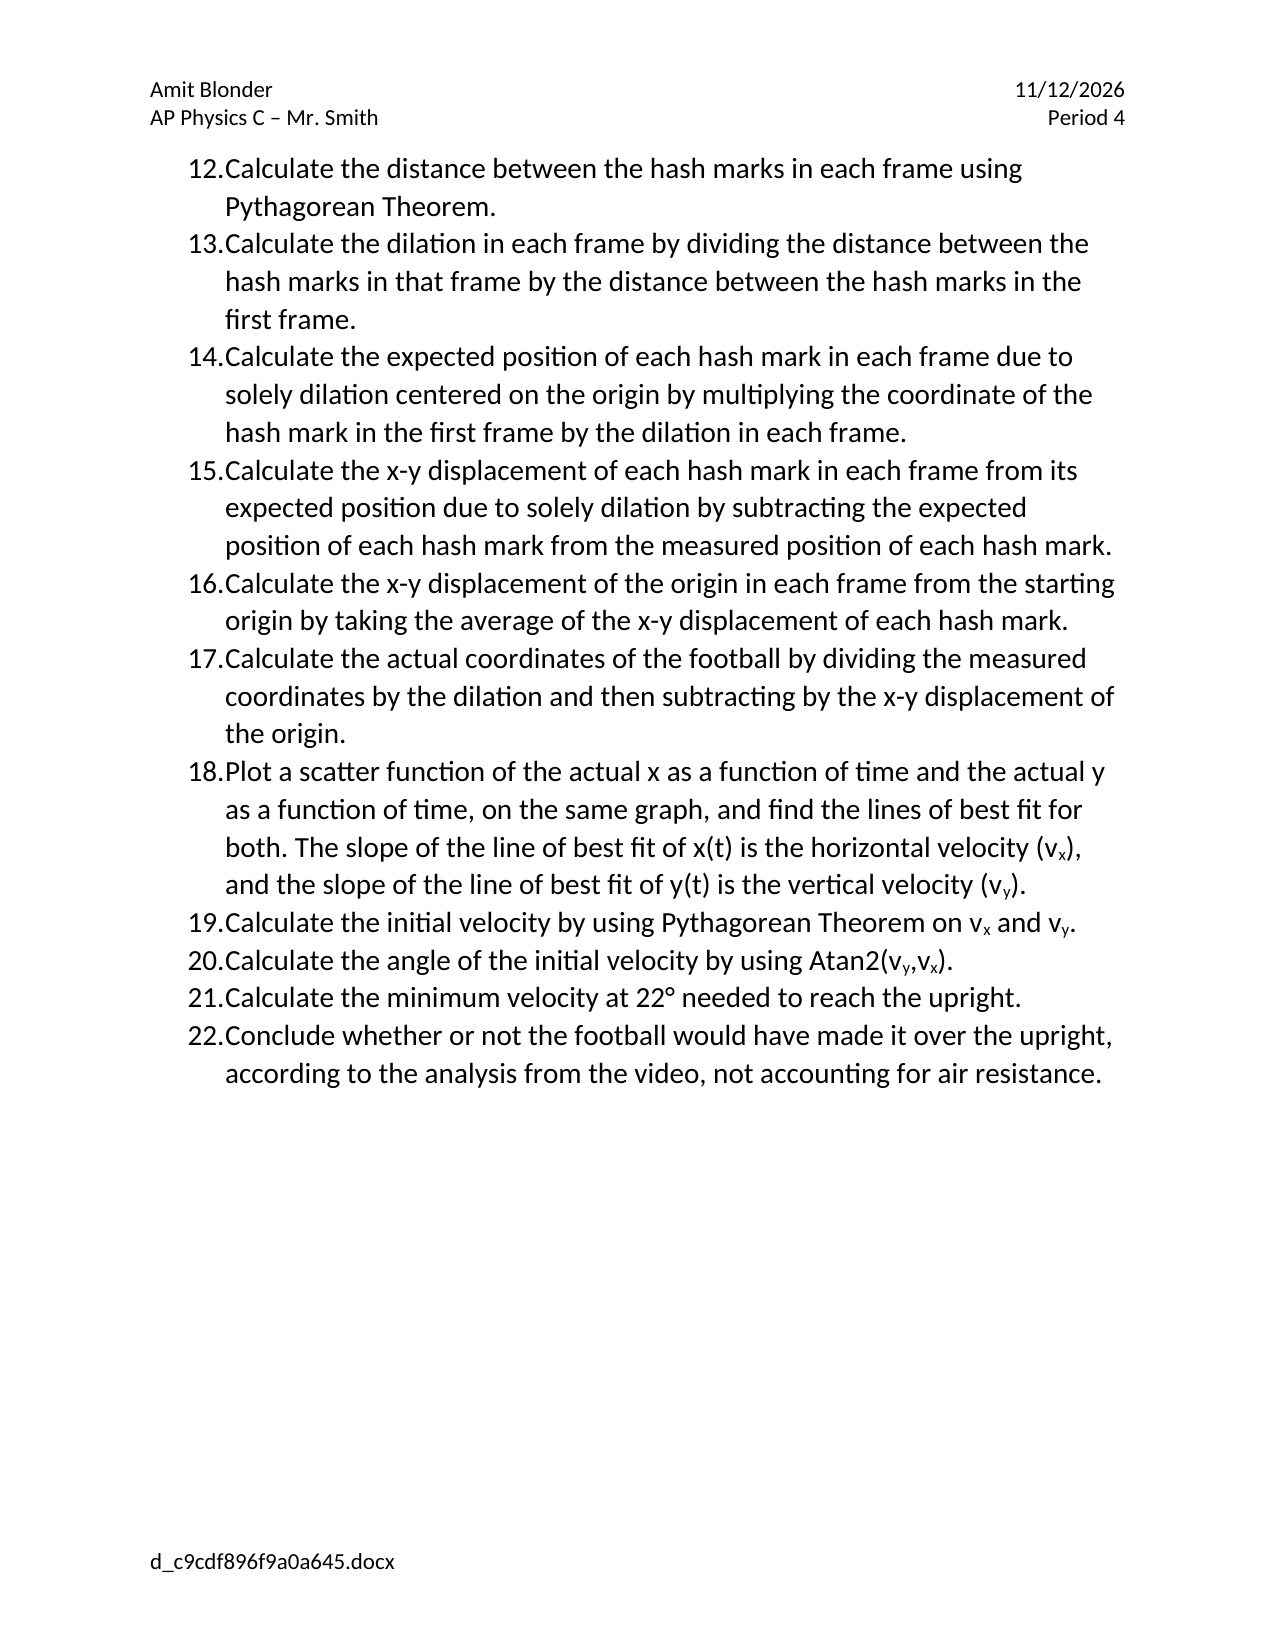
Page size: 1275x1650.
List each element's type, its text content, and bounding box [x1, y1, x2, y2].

list Calculate the initial velocity by using Pythagorean Theorem on vx and vy. [187, 904, 1125, 940]
list Calculate the actual coordinates of the football by dividing the measured coordinates by the dilation and then subtracting by the x-y displacement of the origin. [187, 640, 1125, 751]
list Calculate the dilation in each frame by dividing the distance between the hash marks in that frame by the distance between the hash marks in the first frame. [187, 225, 1125, 336]
list Conclude whether or not the football would have made it over the upright, according to the analysis from the video, not accounting for air resistance. [187, 1017, 1125, 1091]
list Calculate the angle of the initial velocity by using Atan2(vy,vx). [187, 942, 1125, 977]
list Calculate the minimum velocity at 22° needed to reach the upright. [187, 979, 1125, 1015]
list Calculate the distance between the hash marks in each frame using Pythagorean Theorem. [187, 150, 1125, 223]
list Calculate the expected position of each hash mark in each frame due to solely dilation centered on the origin by multiplying the coordinate of the hash mark in the first frame by the dilation in each frame. [187, 338, 1125, 449]
list Calculate the x-y displacement of each hash mark in each frame from its expected position due to solely dilation by subtracting the expected position of each hash mark from the measured position of each hash mark. [187, 452, 1125, 563]
list Calculate the x-y displacement of the origin in each frame from the starting origin by taking the average of the x-y displacement of each hash mark. [187, 565, 1125, 638]
list Plot a scatter function of the actual x as a function of time and the actual y as a function of time, on the same graph, and find the lines of best fit for both. The slope of the line of best fit of x(t) is the horizontal velocity (vx), and the slope of the line of best fit of y(t) is the vertical velocity (vy). [187, 753, 1125, 902]
